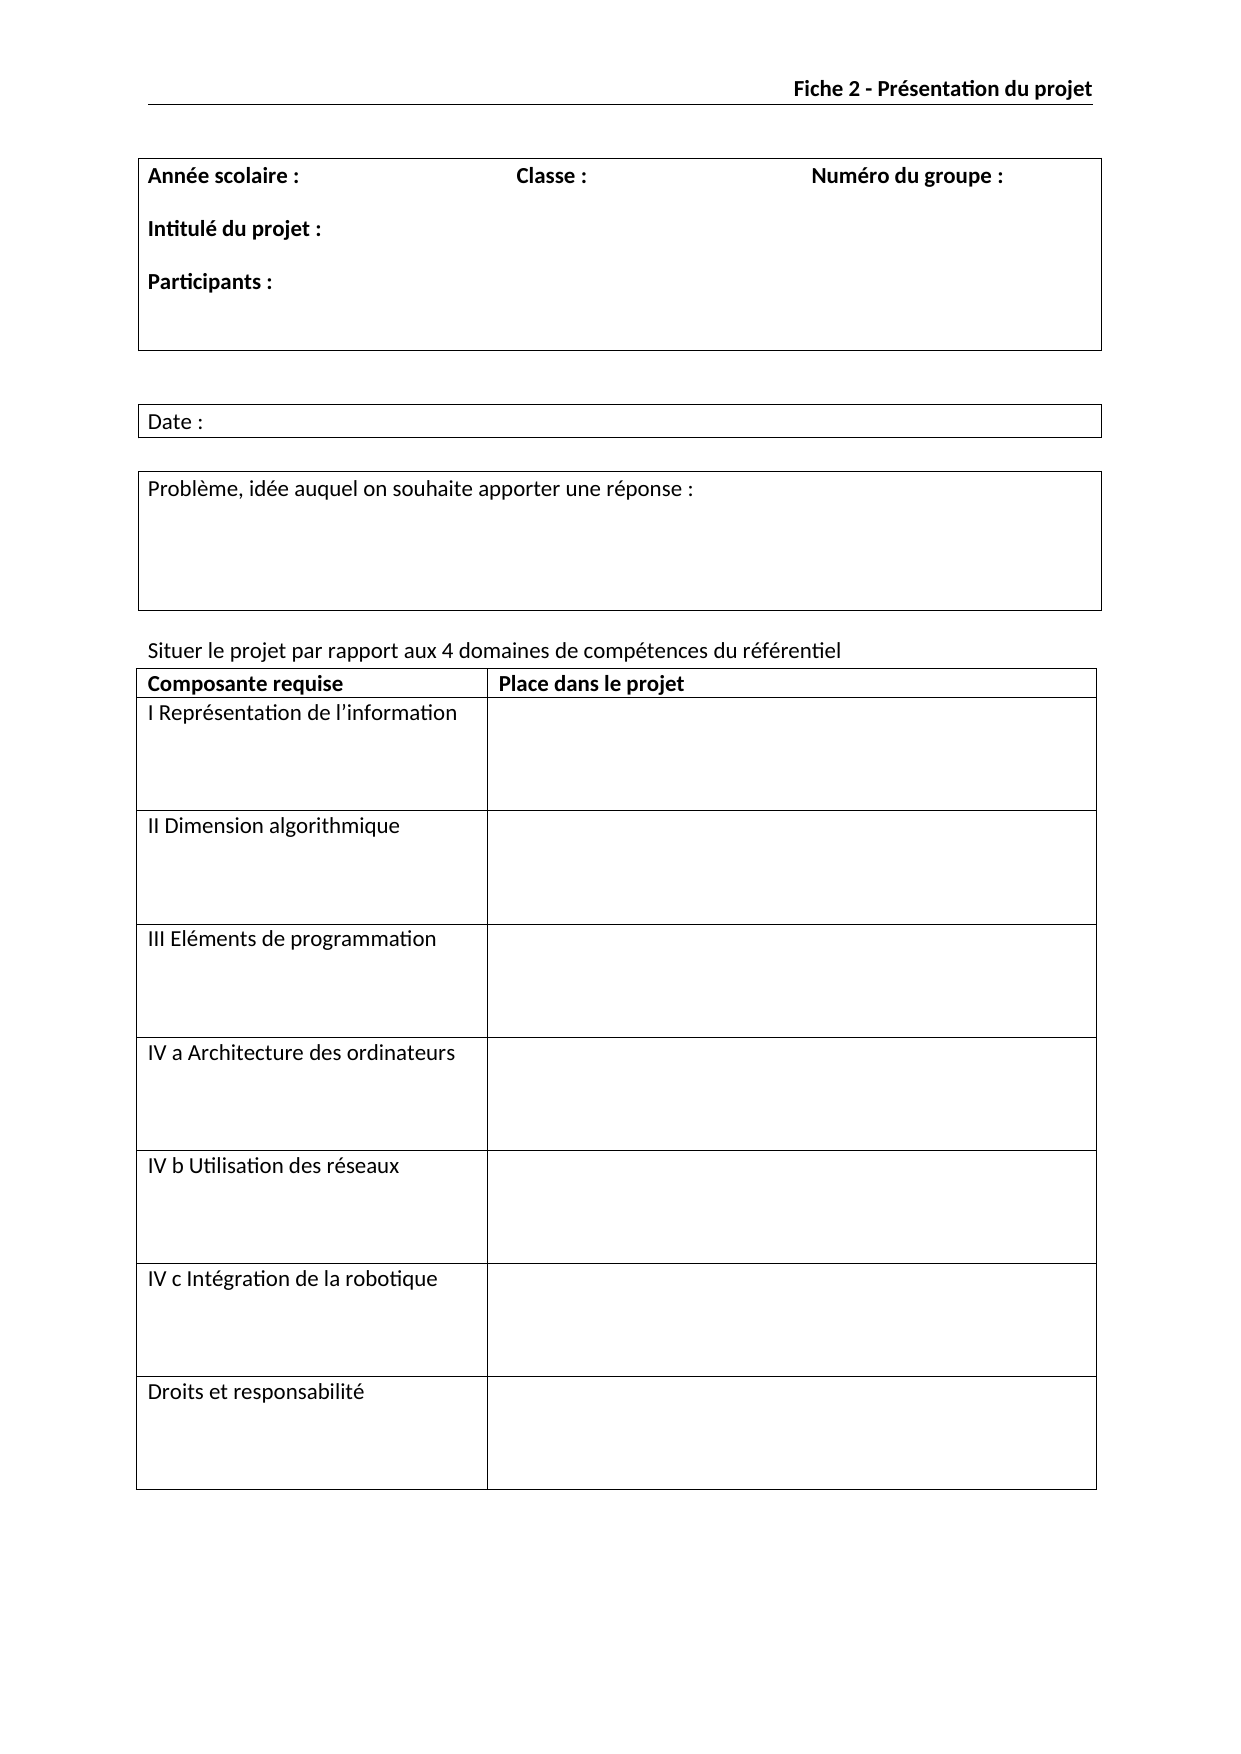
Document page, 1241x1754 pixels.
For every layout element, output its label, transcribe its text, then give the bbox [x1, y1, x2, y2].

table_cell [488, 1151, 1096, 1263]
text Année scolaire : Classe : Numéro du groupe : [139, 159, 1101, 189]
table_header Composante requise [137, 669, 487, 697]
table_cell II Dimension algorithmique [137, 811, 487, 923]
text Intitulé du projet : [139, 211, 1101, 242]
table_cell [488, 1264, 1096, 1376]
text Situer le projet par rapport aux 4 domaines de compétences du référentiel [148, 636, 1093, 664]
table_cell IV c Intégration de la robotique [137, 1264, 487, 1376]
table_cell Droits et responsabilité [137, 1377, 487, 1489]
table_cell [488, 1377, 1096, 1489]
table_cell [488, 811, 1096, 923]
table_cell IV a Architecture des ordinateurs [137, 1038, 487, 1150]
table_cell I Représentation de l’information [137, 698, 487, 810]
table_cell IV b Utilisation des réseaux [137, 1151, 487, 1263]
table_cell [488, 698, 1096, 810]
text Date : [139, 405, 1101, 437]
table_cell [488, 1038, 1096, 1150]
table_header Place dans le projet [488, 669, 1096, 697]
table_cell III Eléments de programmation [137, 925, 487, 1037]
text Participants : [139, 264, 1101, 295]
table_cell [488, 925, 1096, 1037]
text Problème, idée auquel on souhaite apporter une réponse : [139, 472, 1101, 502]
